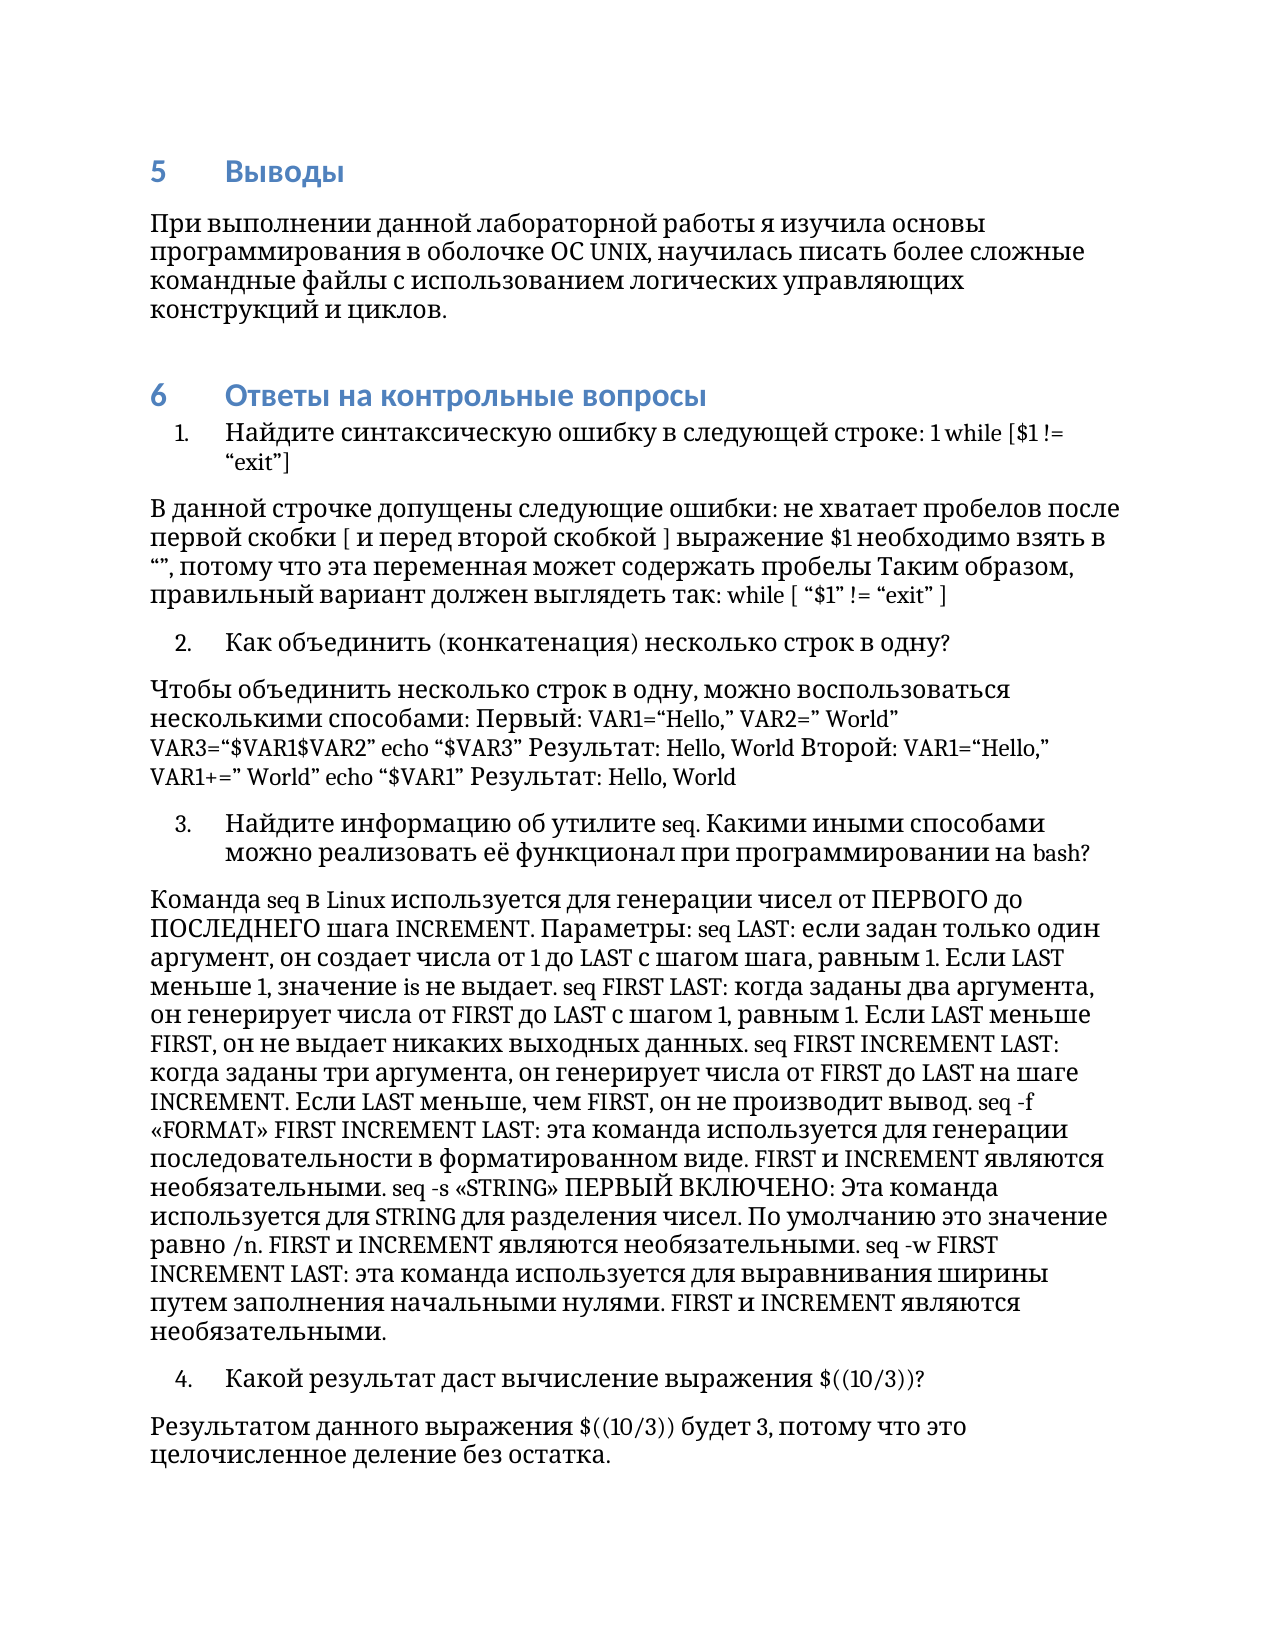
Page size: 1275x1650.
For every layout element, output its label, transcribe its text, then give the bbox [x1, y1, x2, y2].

text Команда seq в Linux используется для генерации чисел от ПЕРВОГО до ПОСЛЕДНЕГО шага INCREMENT. Параметры: seq LAST: если задан только один аргумент, он создает числа от 1 до LAST с шагом шага, равным 1. Если LAST меньше 1, значение is не выдает. seq FIRST LAST: когда заданы два аргумента, он генерирует числа от FIRST до LAST с шагом 1, равным 1. Если LAST меньше FIRST, он не выдает никаких выходных данных. seq FIRST INCREMENT LAST: когда заданы три аргумента, он генерирует числа от FIRST до LAST на шаге INCREMENT. Если LAST меньше, чем FIRST, он не производит вывод. seq -f «FORMAT» FIRST INCREMENT LAST: эта команда используется для генерации последовательности в форматированном виде. FIRST и INCREMENT являются необязательными. seq -s «STRING» ПЕРВЫЙ ВКЛЮЧЕНО: Эта команда используется для STRING для разделения чисел. По умолчанию это значение равно /n. FIRST и INCREMENT являются необязательными. seq -w FIRST INCREMENT LAST: эта команда используется для выравнивания ширины путем заполнения начальными нулями. FIRST и INCREMENT являются необязательными. [150, 886, 1125, 1346]
subtitle 6 Ответы на контрольные вопросы [150, 374, 1125, 415]
text В данной строчке допущены следующие ошибки: не хватает пробелов после первой скобки [ и перед второй скобкой ] выражение $1 необходимо взять в “”, потому что эта переменная может содержать пробелы Таким образом, правильный вариант должен выглядеть так: while [ “$1” != “exit” ] [150, 495, 1125, 610]
list Найдите информацию об утилите seq. Какими иными способами можно реализовать её функционал при программировании на bash? [175, 810, 1125, 868]
text Результатом данного выражения $((10/3)) будет 3, потому что это целочисленное деление без остатка. [150, 1413, 1125, 1470]
text Чтобы объединить несколько строк в одну, можно воспользоваться несколькими способами: Первый: VAR1=“Hello,” VAR2=” World” VAR3=“$VAR1$VAR2” echo “$VAR3” Результат: Hello, World Второй: VAR1=“Hello,” VAR1+=” World” echo “$VAR1” Результат: Hello, World [150, 676, 1125, 791]
list Найдите синтаксическую ошибку в следующей строке: 1 while [$1 != “exit”] [175, 419, 1125, 476]
list Как объединить (конкатенация) несколько строк в одну? [175, 629, 1125, 658]
subtitle 5 Выводы [150, 150, 1125, 191]
list Какой результат даст вычисление выражения $((10/3))? [175, 1365, 1125, 1394]
text При выполнении данной лабораторной работы я изучила основы программирования в оболочке ОС UNIX, научилась писать более сложные командные файлы с использованием логических управляющих конструкций и циклов. [150, 209, 1125, 324]
